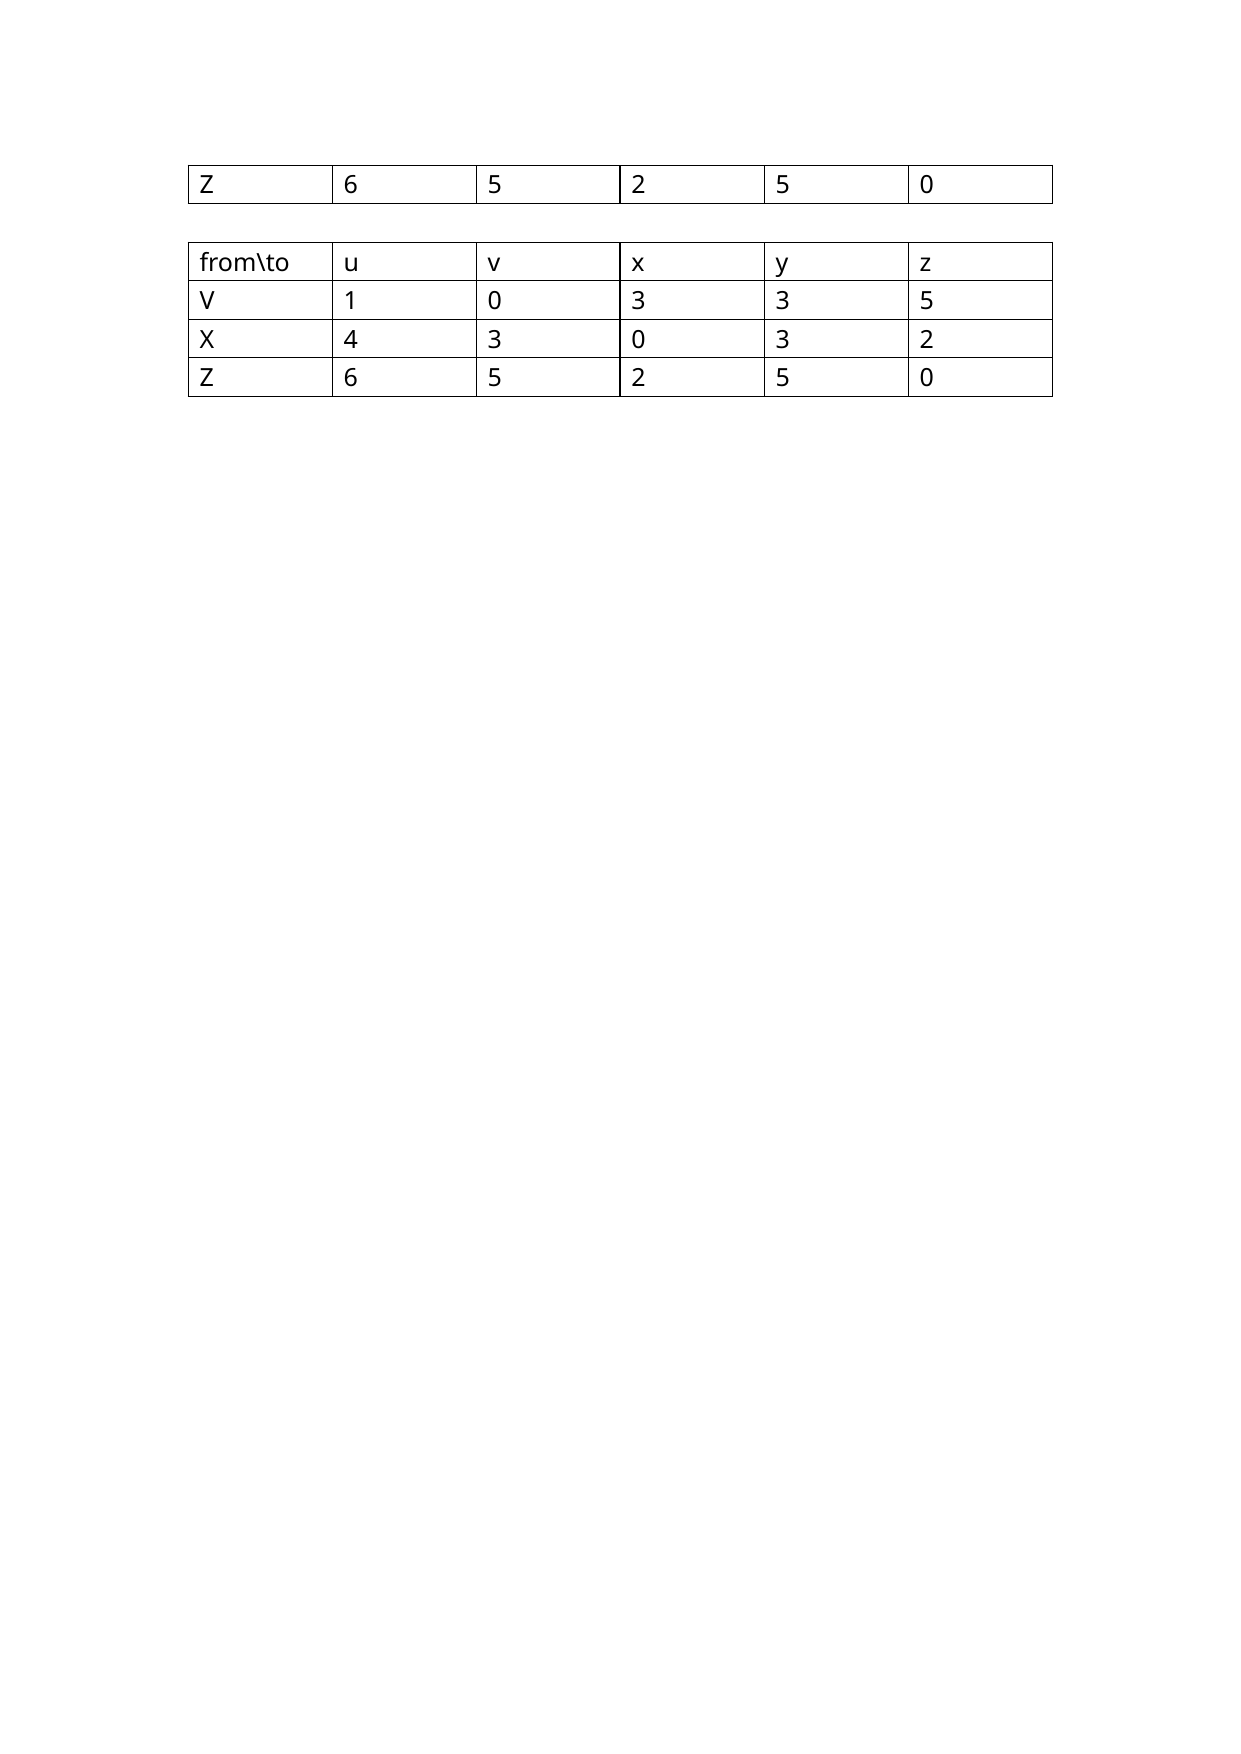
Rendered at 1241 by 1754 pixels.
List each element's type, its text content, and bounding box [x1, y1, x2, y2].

table_cell Z [189, 166, 332, 203]
table_cell V [189, 281, 332, 319]
table_cell 0 [477, 281, 619, 319]
table_cell 0 [621, 320, 764, 357]
table_cell Z [189, 358, 332, 396]
table_cell 5 [477, 358, 619, 396]
table_cell 5 [765, 166, 908, 203]
table_cell 2 [621, 166, 764, 203]
table_header v [477, 243, 619, 280]
table_header y [765, 243, 908, 280]
table_cell 0 [909, 166, 1052, 203]
table_header z [909, 243, 1052, 280]
table_cell 6 [333, 166, 476, 203]
table_cell 6 [333, 358, 476, 396]
table_cell 3 [765, 281, 908, 319]
table_cell 5 [909, 281, 1052, 319]
table_cell 3 [477, 320, 619, 357]
table_header x [621, 243, 764, 280]
table_cell 0 [909, 358, 1052, 396]
table_cell 2 [909, 320, 1052, 357]
table_cell 2 [621, 358, 764, 396]
table_cell 5 [477, 166, 619, 203]
table_cell 3 [621, 281, 764, 319]
table_cell 1 [333, 281, 476, 319]
table_cell 3 [765, 320, 908, 357]
table_cell 4 [333, 320, 476, 357]
table_cell X [189, 320, 332, 357]
table_header u [333, 243, 476, 280]
table_cell 5 [765, 358, 908, 396]
table_header from\to [189, 243, 332, 280]
